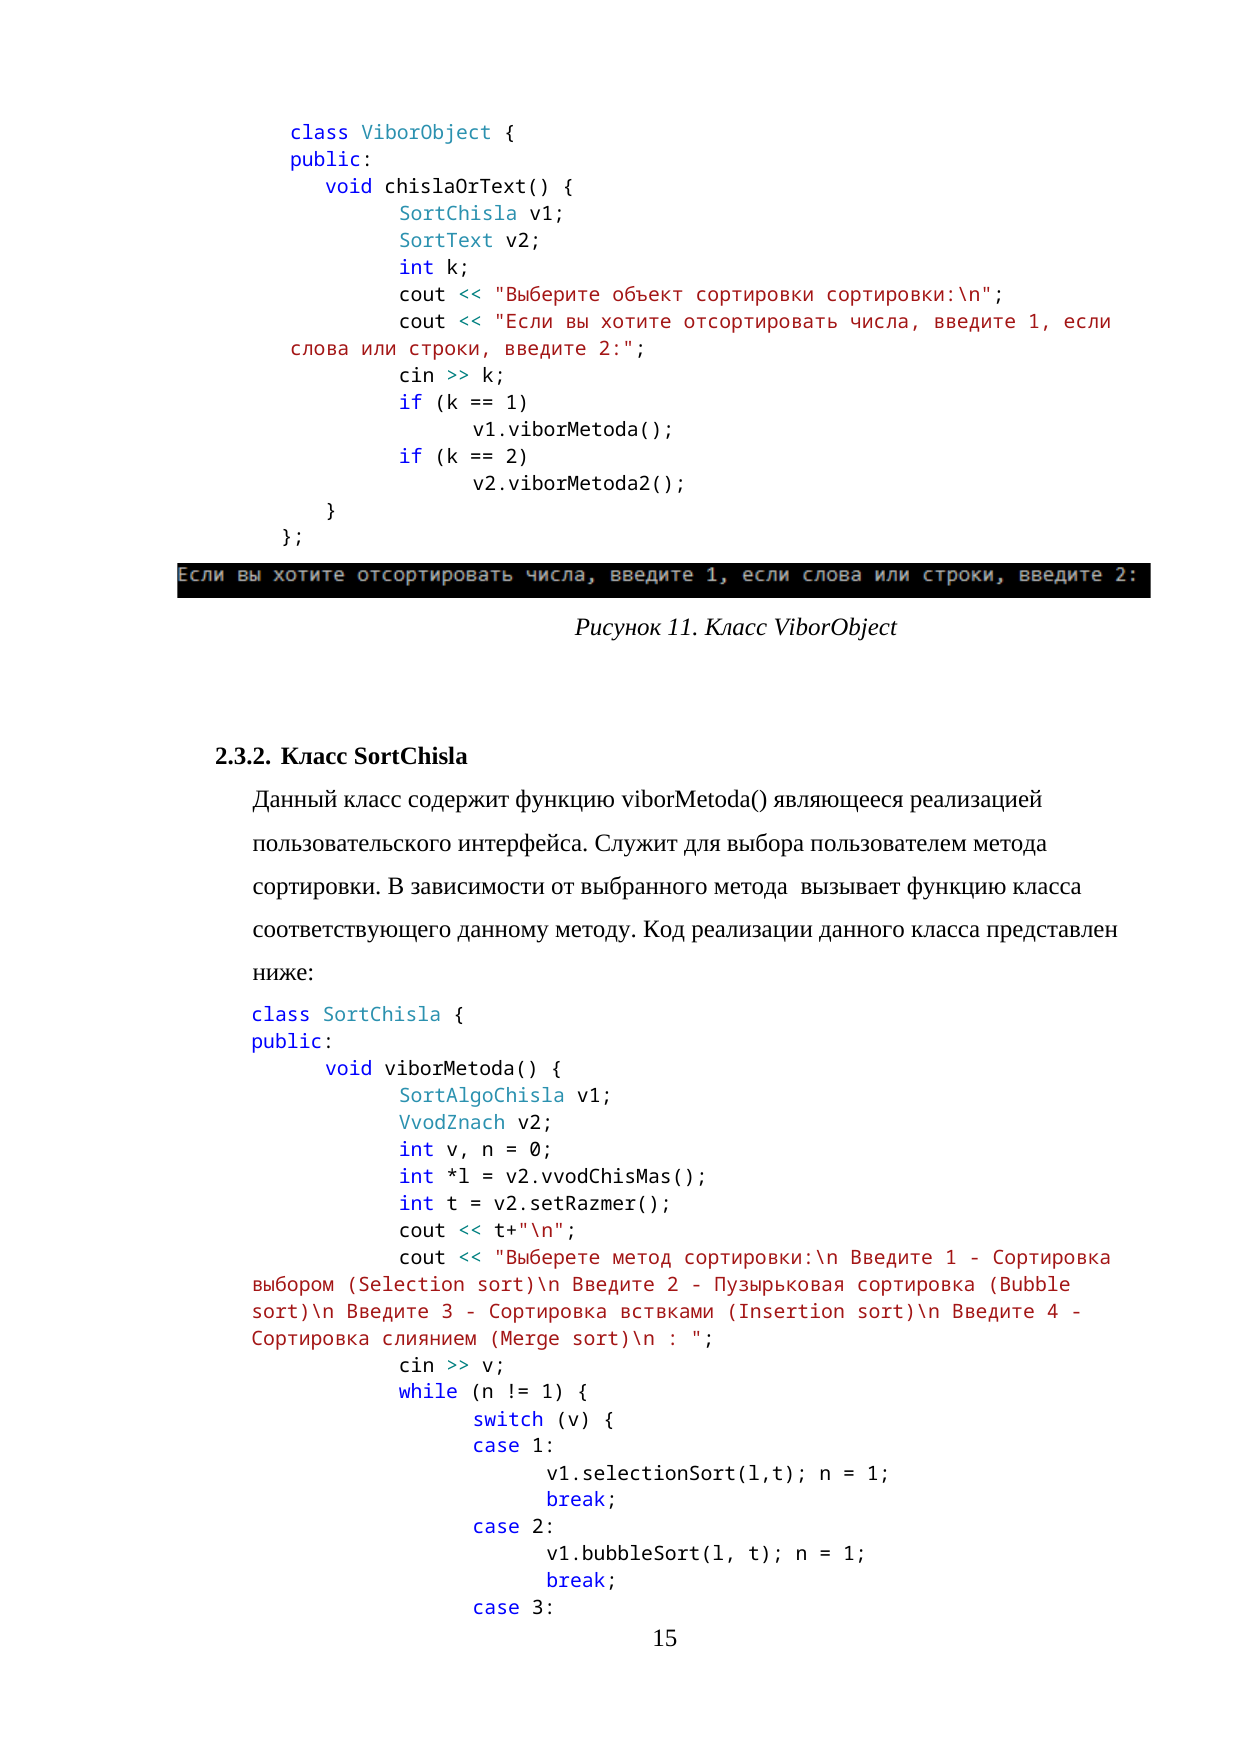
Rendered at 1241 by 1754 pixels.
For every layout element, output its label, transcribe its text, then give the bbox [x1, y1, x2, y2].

text break; [251, 1567, 1152, 1594]
text v1.bubbleSort(l, t); n = 1; [251, 1540, 1152, 1567]
text v1.viborMetoda(); [290, 415, 1152, 442]
text v1.selectionSort(l,t); n = 1; [251, 1459, 1152, 1486]
list Рисунок 11. Класс ViborObject [322, 612, 1152, 641]
text break; [251, 1486, 1152, 1513]
text if (k == 2) [290, 442, 1152, 469]
text }; [177, 523, 1152, 550]
text case 1: [251, 1432, 1152, 1459]
text case 3: [251, 1594, 1152, 1621]
text class ViborObject { [290, 118, 1152, 145]
text switch (v) { [251, 1405, 1152, 1432]
text class SortChisla { [251, 1000, 1152, 1027]
text public: [251, 1027, 1152, 1054]
text int k; [290, 253, 1152, 280]
text cout << "Выберите объект сортировки сортировки:\n"; [290, 280, 1152, 307]
text } [290, 496, 1152, 523]
text int v, n = 0; [251, 1135, 1152, 1162]
text while (n != 1) { [251, 1378, 1152, 1405]
text cout << "Если вы хотите отсортировать числа, введите 1, если слова или строки, введите 2:"; [290, 307, 1152, 361]
list Данный класс содержит функцию viborMetoda() являющееся реализацией пользовательского интерфейса. Служит для выбора пользователем метода сортировки. В зависимости от выбранного метода вызывает функцию класса соответствующего данному методу. Код реализации данного класса представлен ниже: [252, 784, 1152, 986]
text if (k == 1) [290, 388, 1152, 415]
text SortText v2; [290, 226, 1152, 253]
text v2.viborMetoda2(); [290, 469, 1152, 496]
text int *l = v2.vvodChisMas(); [251, 1162, 1152, 1189]
picture [177, 563, 1151, 598]
text cin >> k; [290, 361, 1152, 388]
list Класс SortChisla [215, 741, 1152, 770]
text SortChisla v1; [290, 199, 1152, 226]
text cout << "Выберете метод сортировки:\n Введите 1 - Сортировка выбором (Selection sort)\n Введите 2 - Пузырьковая сортировка (Bubble sort)\n Введите 3 - Сортировка вствками (Insertion sort)\n Введите 4 - Сортировка слиянием (Merge sort)\n : "; [251, 1243, 1152, 1351]
text VvodZnach v2; [251, 1108, 1152, 1135]
text public: [290, 145, 1152, 172]
text cin >> v; [251, 1351, 1152, 1378]
text int t = v2.setRazmer(); [251, 1189, 1152, 1216]
text cout << t+"\n"; [251, 1216, 1152, 1243]
text case 2: [251, 1513, 1152, 1540]
text void viborMetoda() { [251, 1054, 1152, 1081]
text void chislaOrText() { [290, 172, 1152, 199]
text SortAlgoChisla v1; [251, 1081, 1152, 1108]
